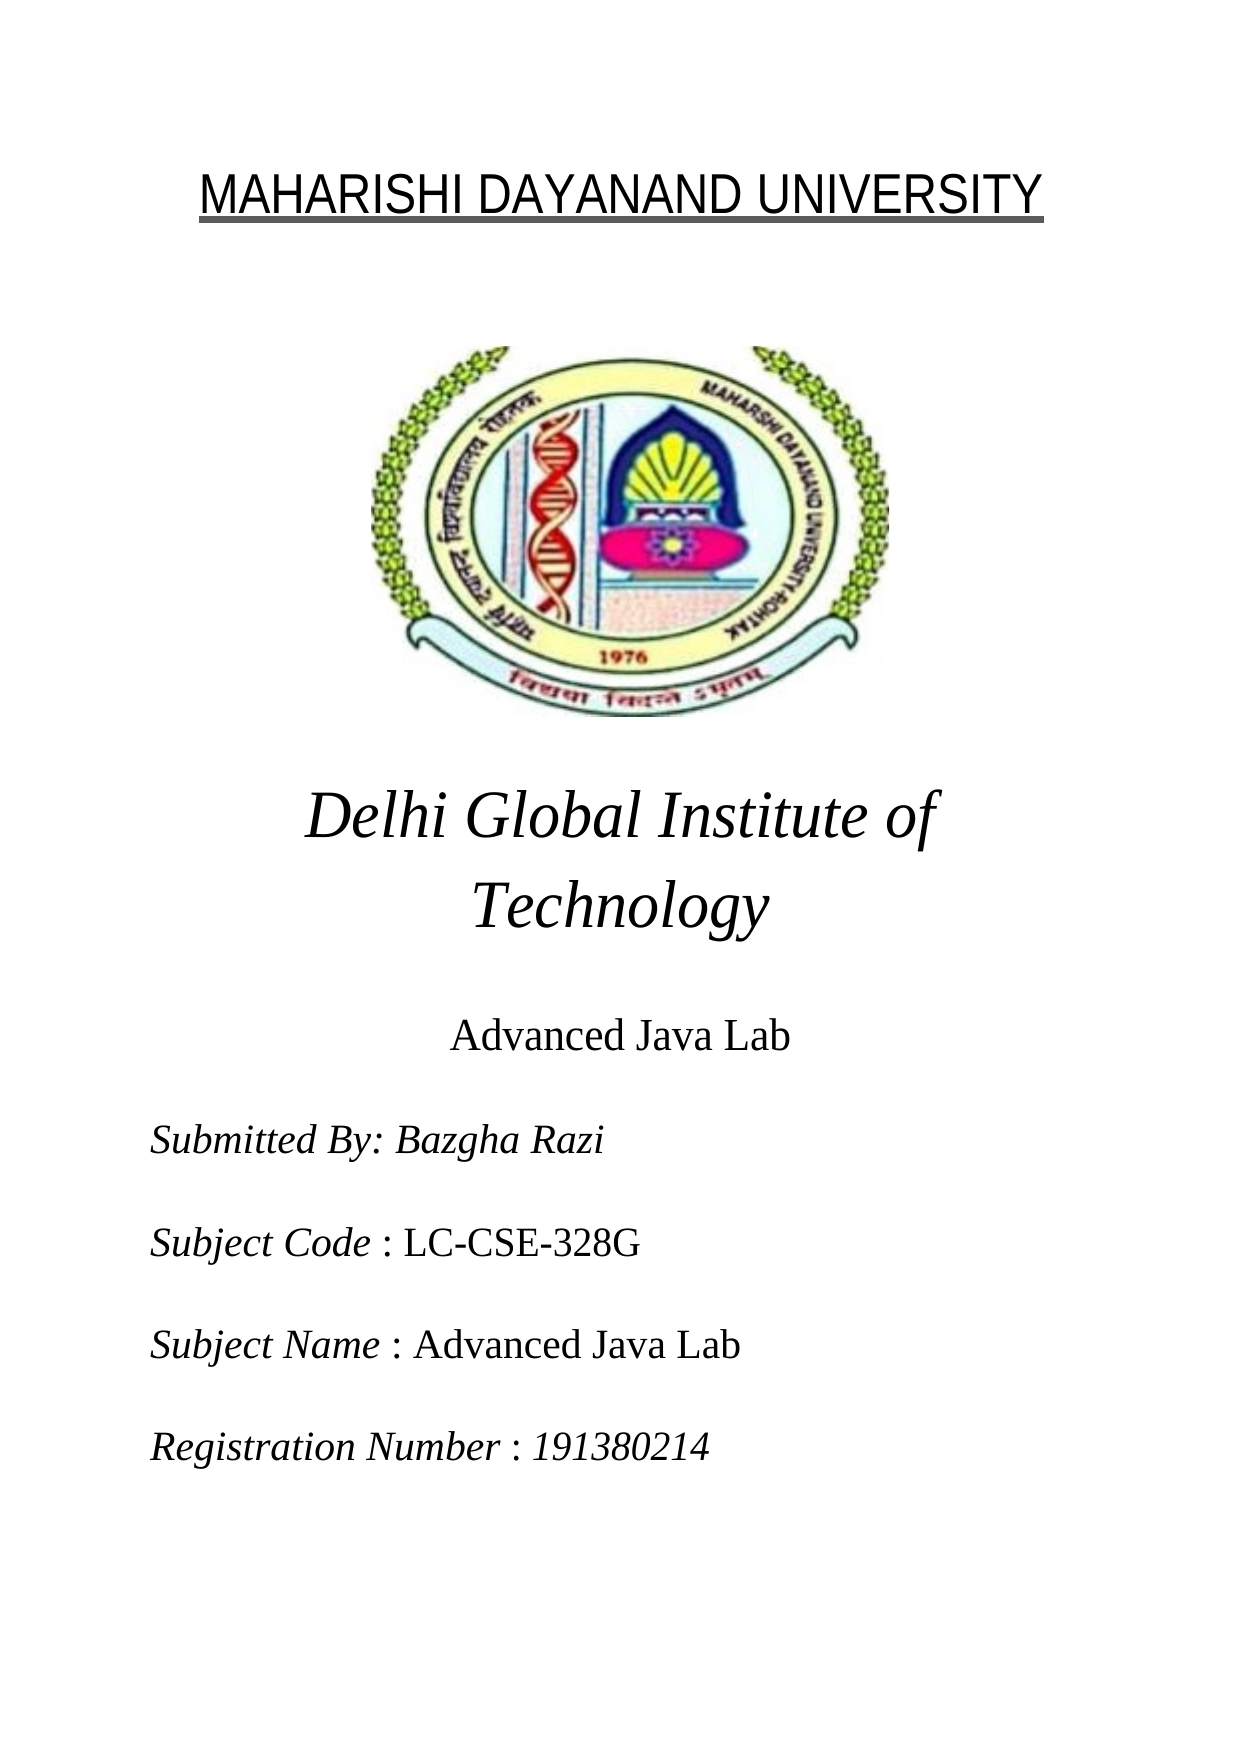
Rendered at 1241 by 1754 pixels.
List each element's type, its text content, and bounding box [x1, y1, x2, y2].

title Registration Number : 191380214 [150, 1421, 1090, 1469]
picture [371, 346, 890, 717]
title Subject Code : LC-CSE-328G [150, 1217, 1090, 1265]
title Submitted By: Bazgha Razi [150, 1115, 1090, 1163]
title Advanced Java Lab [150, 1008, 1090, 1061]
text MAHARISHI DAYANAND UNIVERSITY [198, 161, 1090, 225]
title Subject Name : Advanced Java Lab [150, 1319, 1090, 1367]
